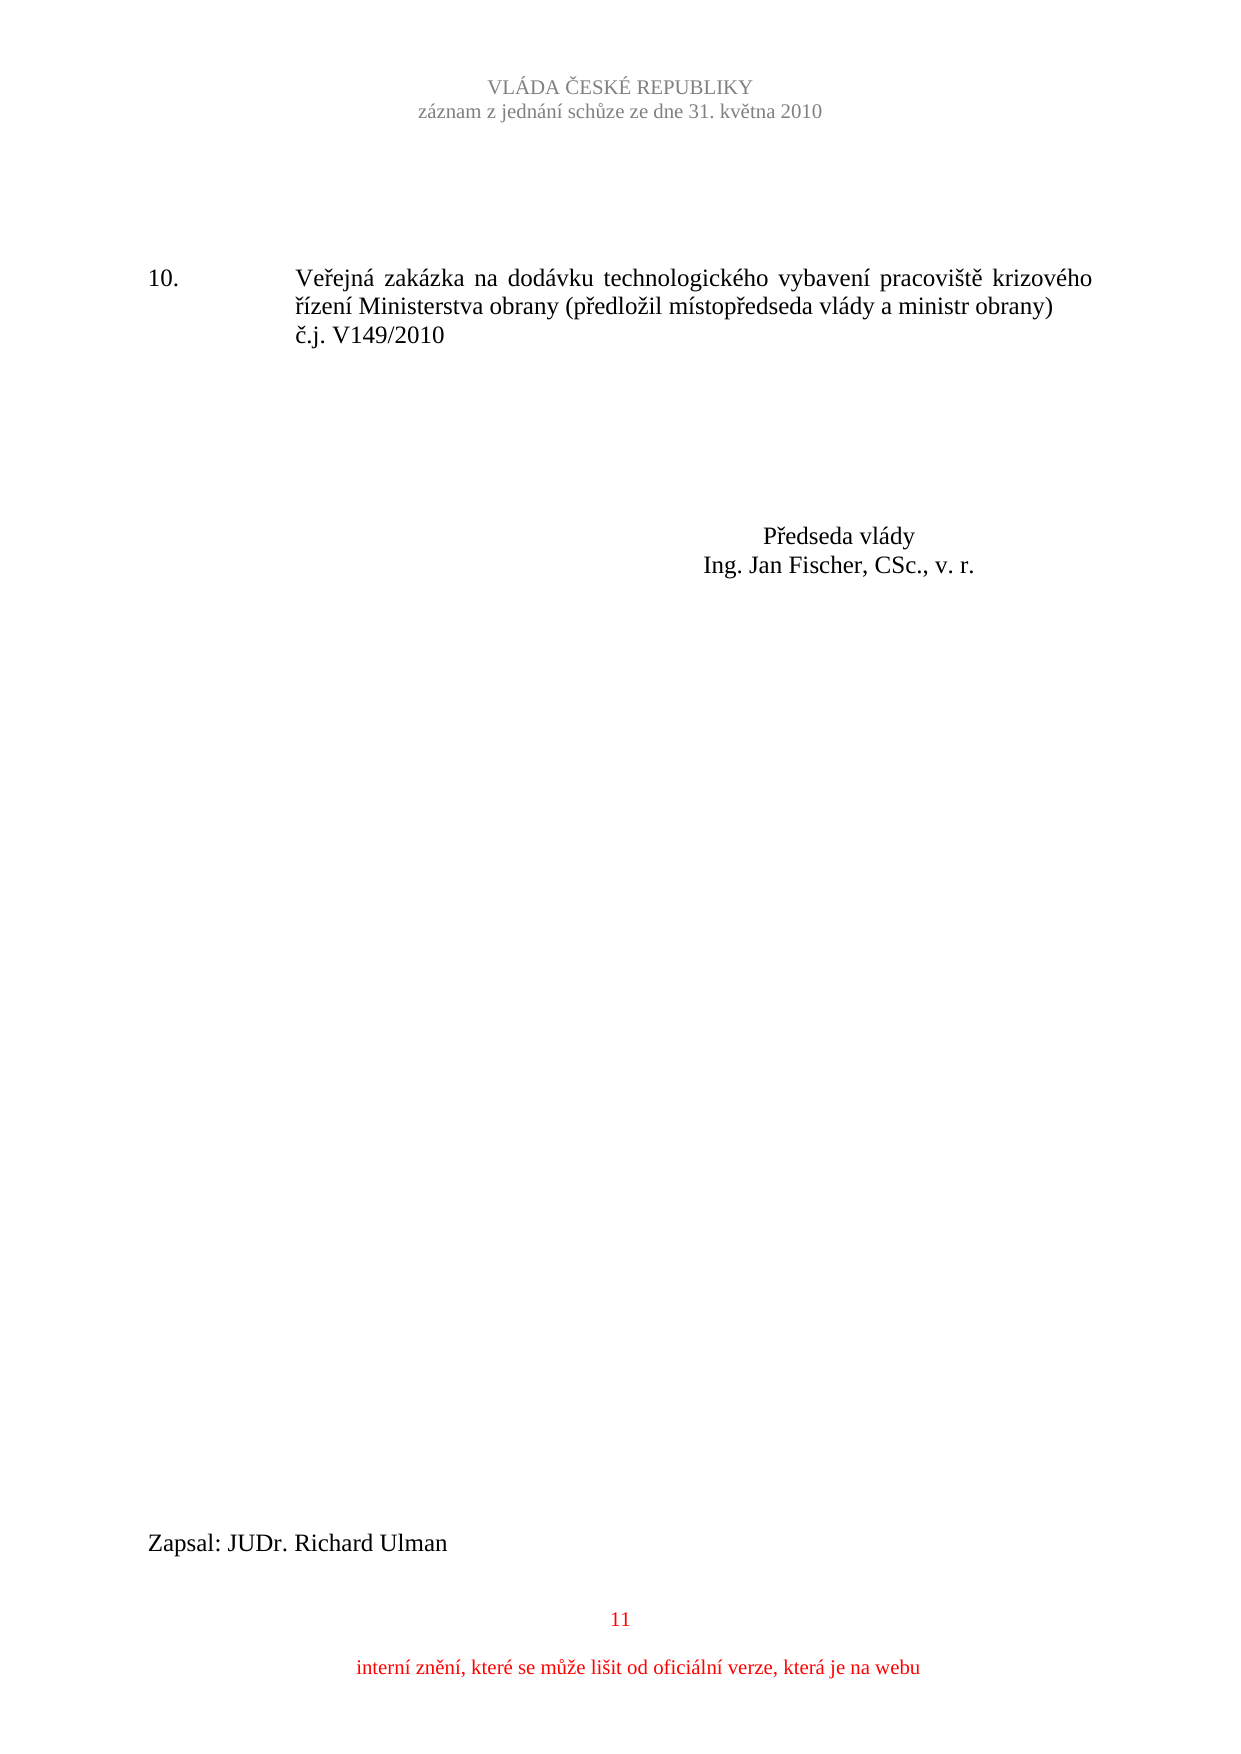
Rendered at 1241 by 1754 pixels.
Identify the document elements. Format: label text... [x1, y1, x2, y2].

text Zapsal: JUDr. Richard Ulman [148, 1528, 1093, 1556]
text 10. Veřejná zakázka na dodávku technologického vybavení pracoviště krizového řízení Ministerstva obrany (předložil místopředseda vlády a ministr obrany) [148, 263, 1093, 320]
text č.j. V149/2010 [148, 320, 1093, 349]
text Předseda vlády [616, 521, 1061, 550]
text Ing. Jan Fischer, CSc., v. r. [616, 550, 1061, 579]
